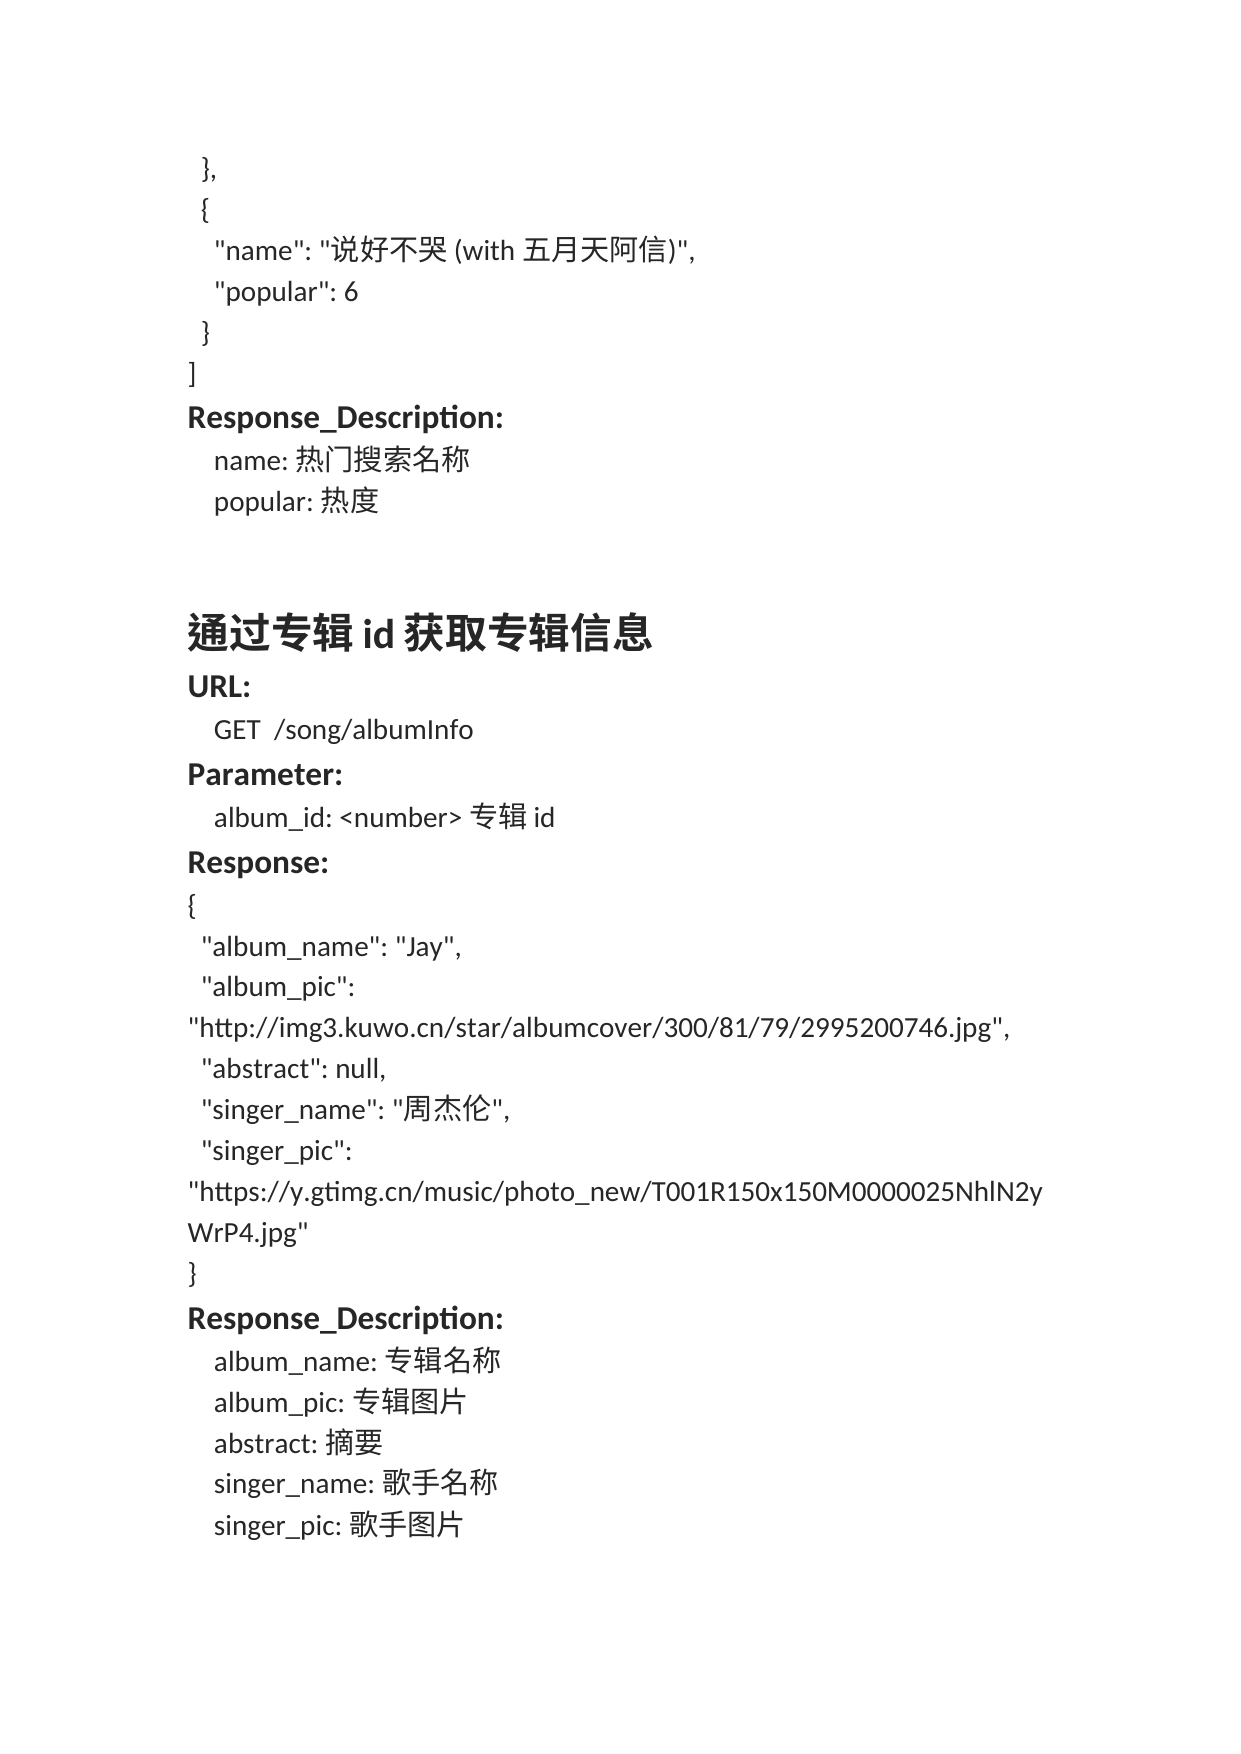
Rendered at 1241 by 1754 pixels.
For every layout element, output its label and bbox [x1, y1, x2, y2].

text [187, 150, 1053, 583]
text [187, 608, 1053, 1542]
